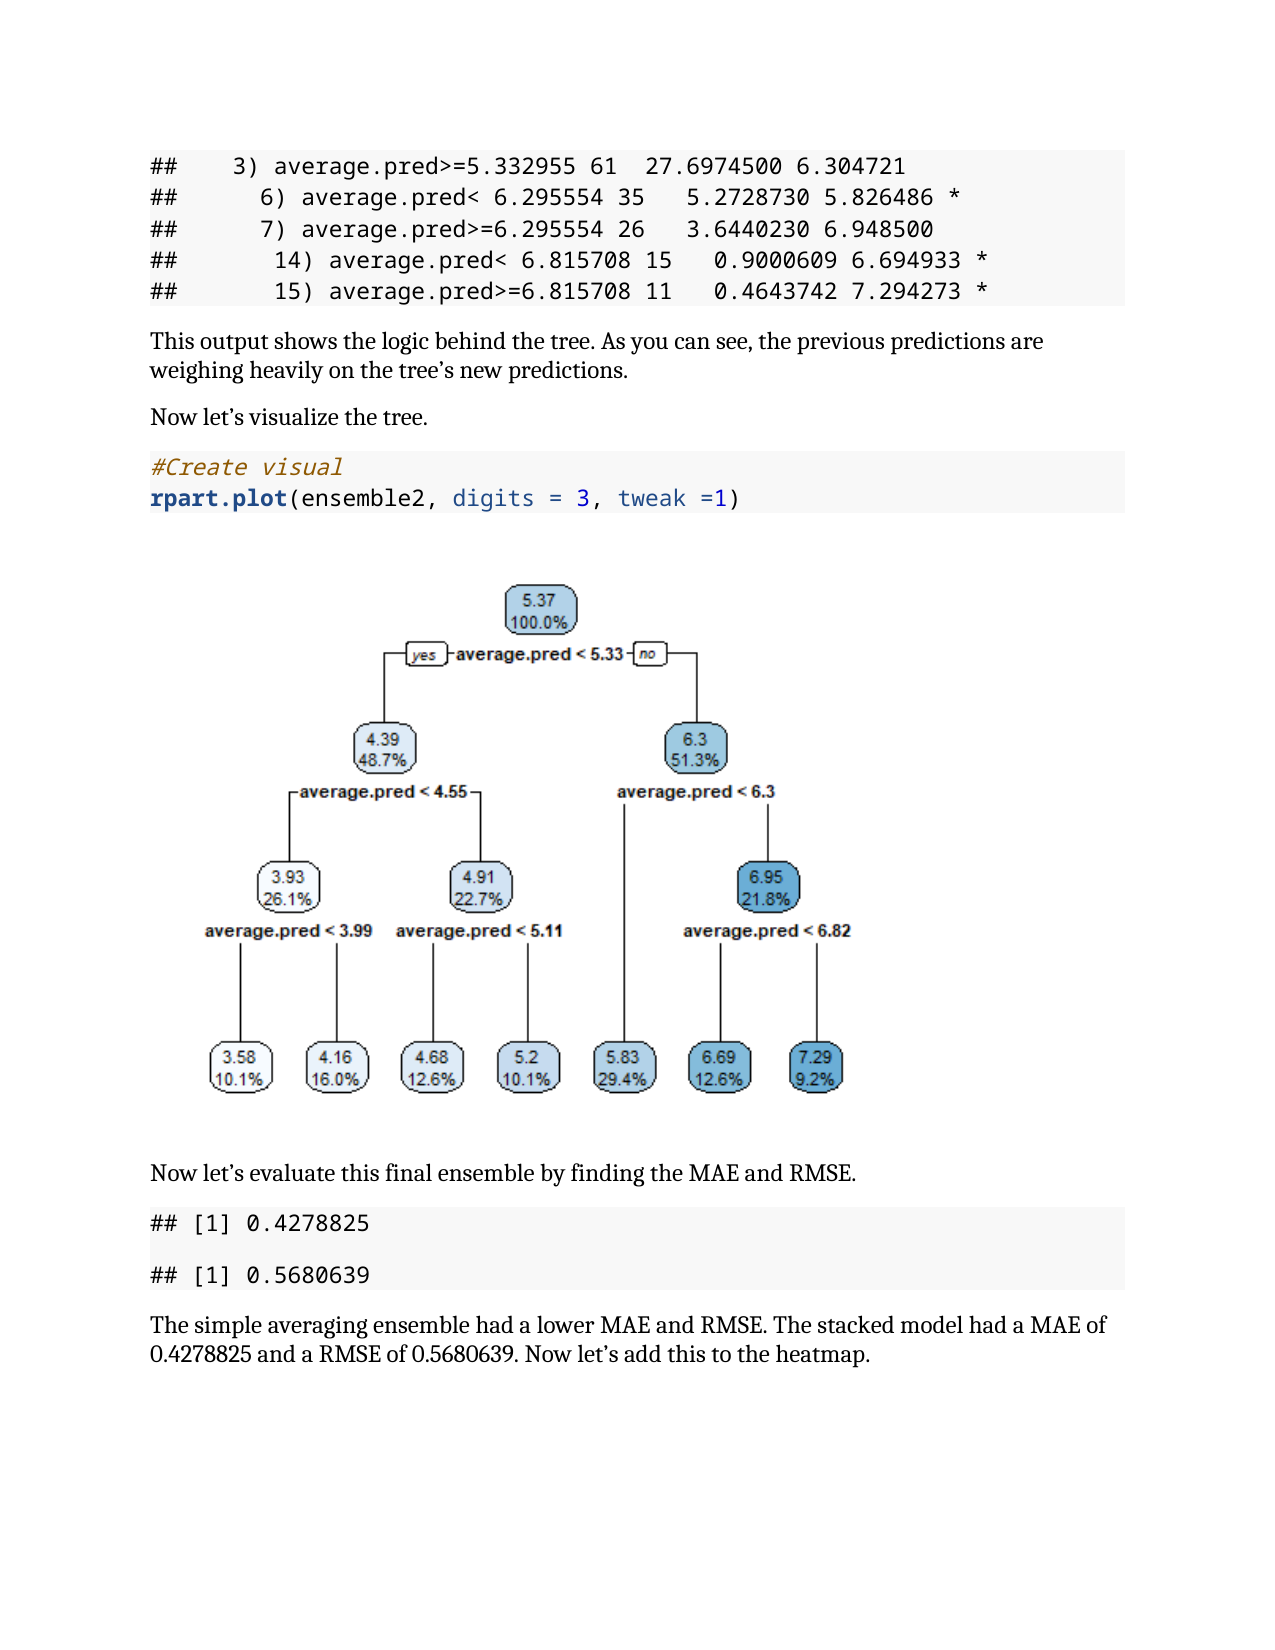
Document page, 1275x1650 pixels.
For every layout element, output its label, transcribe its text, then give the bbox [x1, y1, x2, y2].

text Now let’s evaluate this final ensemble by finding the MAE and RMSE. [150, 1159, 1125, 1188]
text ## [1] 0.5680639 [150, 1259, 1125, 1290]
text This output shows the logic behind the tree. As you can see, the previous predictions are weighing heavily on the tree’s new predictions. [150, 327, 1125, 384]
text Now let’s visualize the tree. [150, 403, 1125, 432]
picture [150, 534, 908, 1141]
text The simple averaging ensemble had a lower MAE and RMSE. The stacked model had a MAE of 0.4278825 and a RMSE of 0.5680639. Now let’s add this to the heatmap. [150, 1311, 1125, 1368]
text ## [1] 0.4278825 [150, 1207, 1125, 1238]
text #Create visual rpart.plot(ensemble2, digits = 3, tweak =1) [342, 451, 1125, 513]
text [150, 150, 1125, 306]
